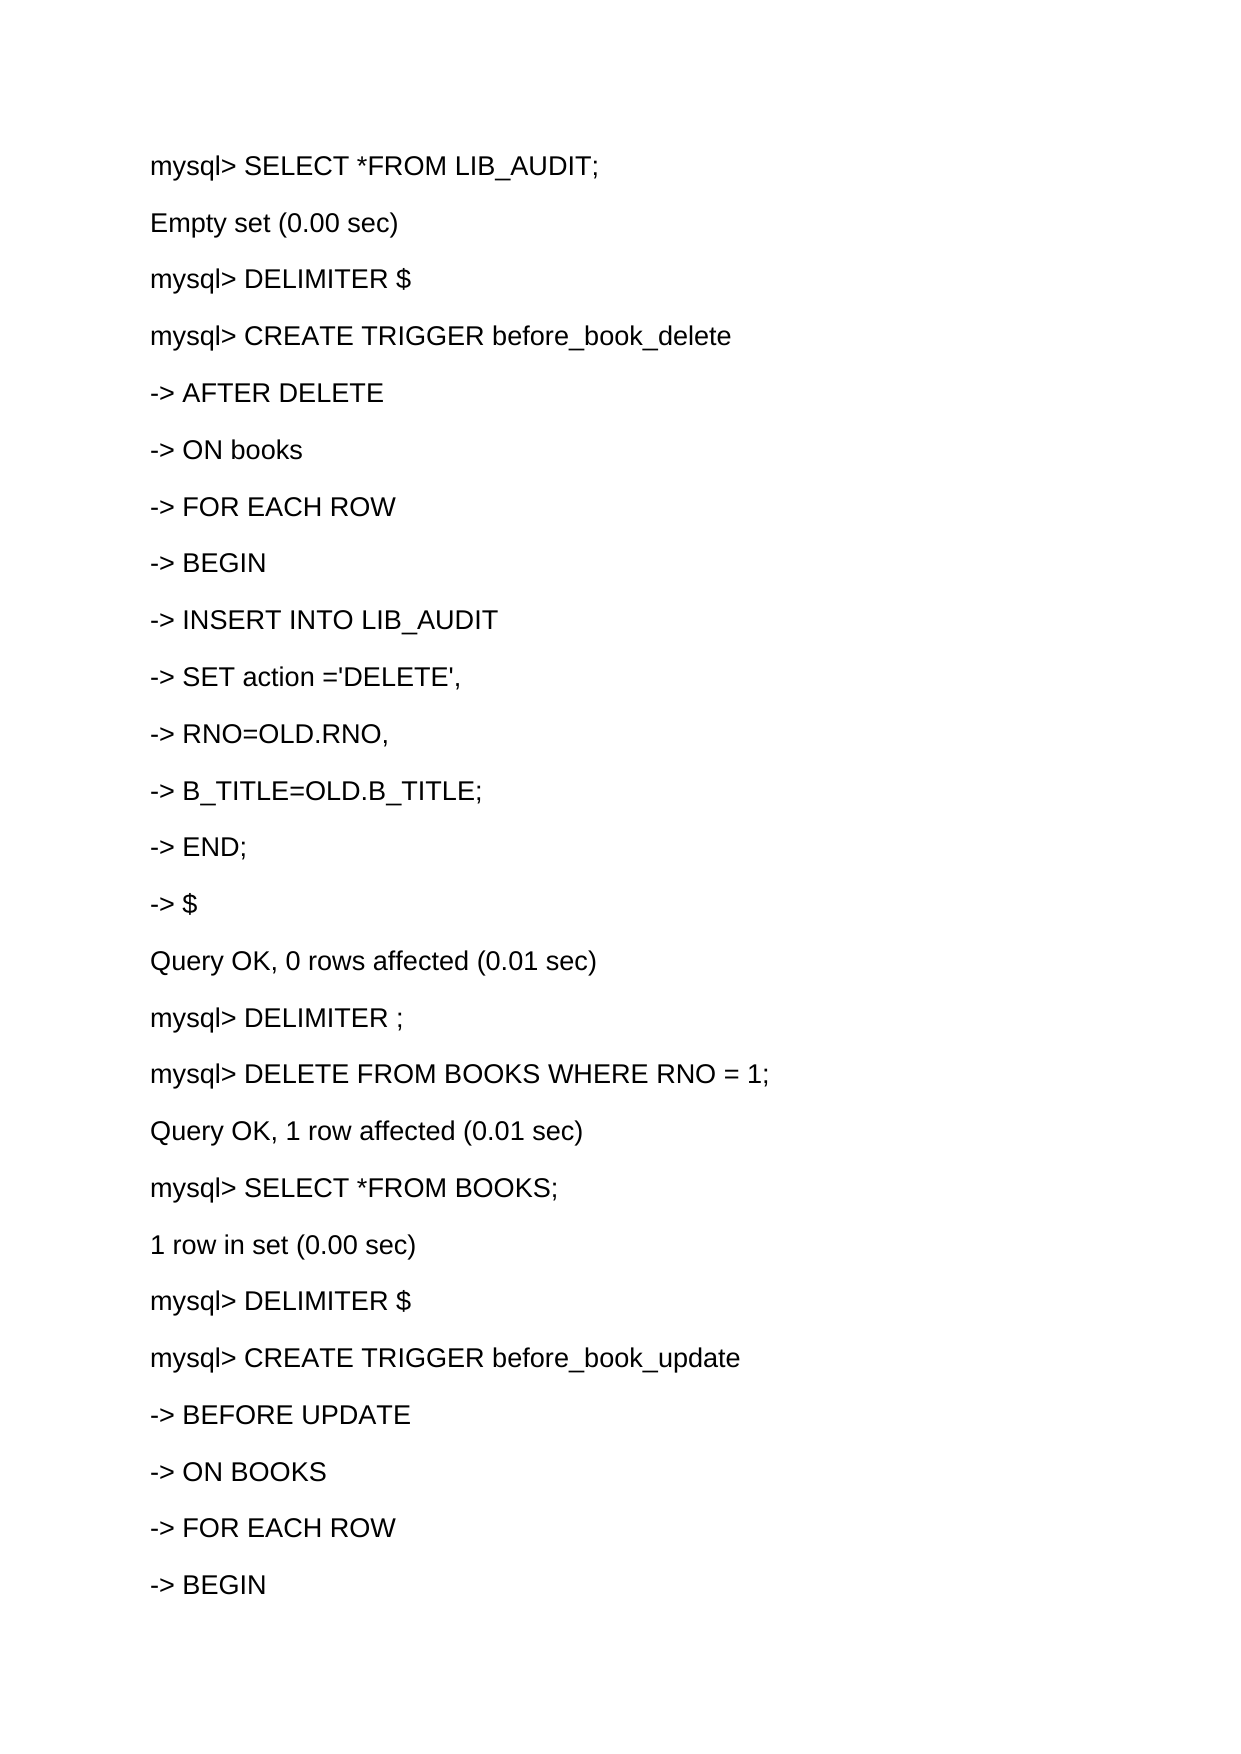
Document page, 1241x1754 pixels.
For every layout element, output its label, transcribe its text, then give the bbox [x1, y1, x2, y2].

text -> BEGIN [150, 1569, 1090, 1601]
text -> ON BOOKS [150, 1456, 1090, 1487]
text mysql> SELECT *FROM LIB_AUDIT; [150, 150, 1090, 181]
text -> BEFORE UPDATE [150, 1399, 1090, 1430]
text -> BEGIN [150, 547, 1090, 579]
text mysql> DELIMITER $ [150, 263, 1090, 295]
text -> FOR EACH ROW [150, 491, 1090, 522]
text mysql> DELIMITER ; [150, 1002, 1090, 1033]
text -> FOR EACH ROW [150, 1512, 1090, 1544]
text -> INSERT INTO LIB_AUDIT [150, 604, 1090, 635]
text -> ON books [150, 434, 1090, 465]
text mysql> DELETE FROM BOOKS WHERE RNO = 1; [150, 1058, 1090, 1089]
text mysql> SELECT *FROM BOOKS; [150, 1172, 1090, 1203]
text -> RNO=OLD.RNO, [150, 718, 1090, 749]
text -> B_TITLE=OLD.B_TITLE; [150, 774, 1090, 806]
text mysql> CREATE TRIGGER before_book_delete [150, 320, 1090, 352]
text Empty set (0.00 sec) [150, 207, 1090, 238]
text Query OK, 1 row affected (0.01 sec) [150, 1115, 1090, 1146]
text -> SET action ='DELETE', [150, 661, 1090, 692]
text -> END; [150, 831, 1090, 862]
text mysql> DELIMITER $ [150, 1285, 1090, 1317]
text Query OK, 0 rows affected (0.01 sec) [150, 945, 1090, 976]
text -> $ [150, 888, 1090, 919]
text mysql> CREATE TRIGGER before_book_update [150, 1342, 1090, 1373]
text -> AFTER DELETE [150, 377, 1090, 408]
text 1 row in set (0.00 sec) [150, 1229, 1090, 1260]
